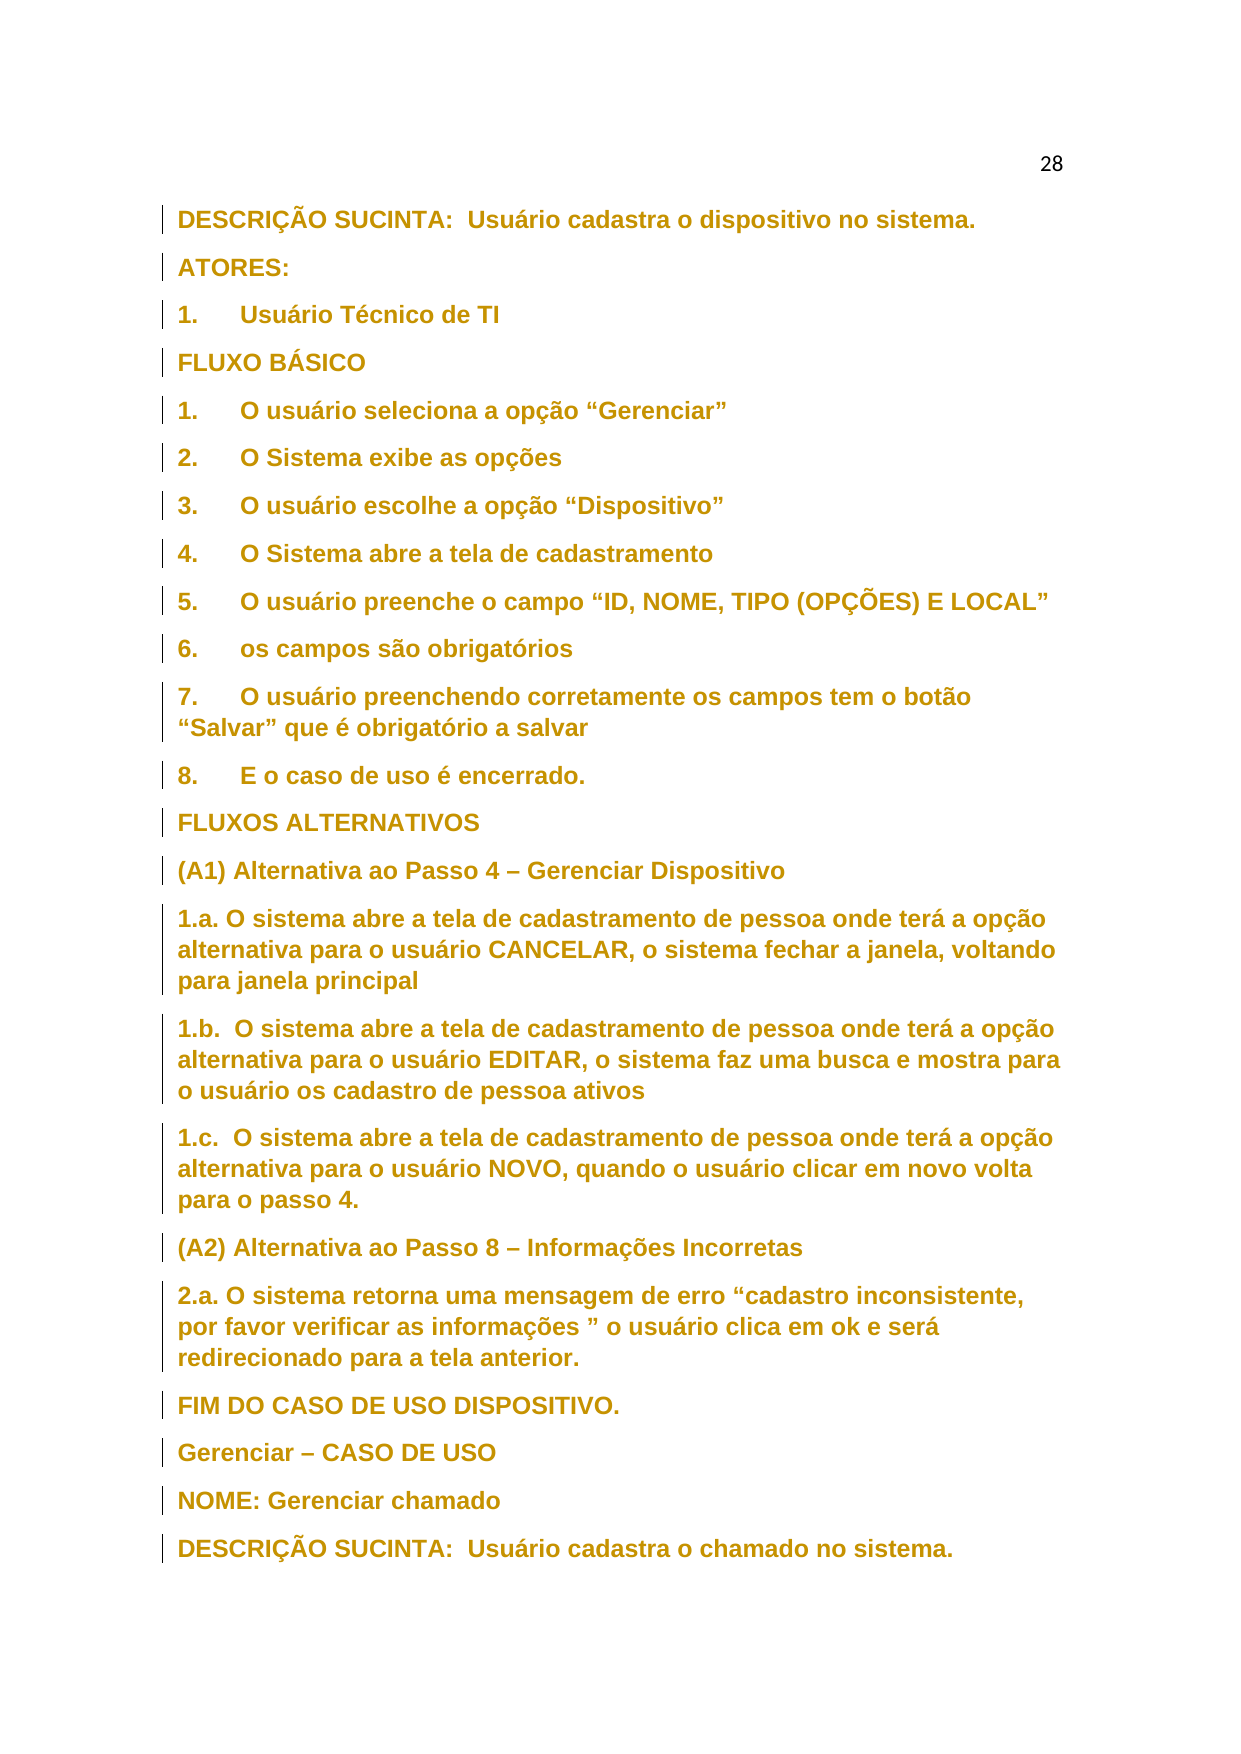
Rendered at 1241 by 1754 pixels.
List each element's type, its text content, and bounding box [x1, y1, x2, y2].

text ATORES: [177, 252, 1063, 281]
text 1. O usuário seleciona a opção “Gerenciar” [177, 396, 1063, 424]
text 4. O Sistema abre a tela de cadastramento [177, 539, 1063, 567]
text NOME: Gerenciar chamado [177, 1486, 1063, 1515]
text 7. O usuário preenchendo corretamente os campos tem o botão “Salvar” que é obrigatório a salvar [177, 682, 1063, 742]
text DESCRIÇÃO SUCINTA: Usuário cadastra o dispositivo no sistema. [177, 205, 1063, 233]
text 2.a. O sistema retorna uma mensagem de erro “cadastro inconsistente, por favor verificar as informações ” o usuário clica em ok e será redirecionado para a tela anterior. [177, 1281, 1063, 1372]
text Gerenciar – CASO DE USO [177, 1438, 1063, 1467]
text 5. O usuário preenche o campo “ID, NOME, TIPO (OPÇÕES) E LOCAL” [177, 586, 1063, 615]
text 1.c. O sistema abre a tela de cadastramento de pessoa onde terá a opção alternativa para o usuário NOVO, quando o usuário clicar em novo volta para o passo 4. [177, 1123, 1063, 1214]
text 2. O Sistema exibe as opções [177, 443, 1063, 472]
text 1.a. O sistema abre a tela de cadastramento de pessoa onde terá a opção alternativa para o usuário CANCELAR, o sistema fechar a janela, voltando para janela principal [177, 904, 1063, 994]
text (A2) Alternativa ao Passo 8 – Informações Incorretas [177, 1233, 1063, 1262]
text DESCRIÇÃO SUCINTA: Usuário cadastra o chamado no sistema. [177, 1534, 1063, 1562]
text FLUXO BÁSICO [177, 348, 1063, 377]
text 3. O usuário escolhe a opção “Dispositivo” [177, 491, 1063, 520]
text FIM DO CASO DE USO DISPOSITIVO. [177, 1391, 1063, 1419]
text 8. E o caso de uso é encerrado. [177, 761, 1063, 789]
text 1.b. O sistema abre a tela de cadastramento de pessoa onde terá a opção alternativa para o usuário EDITAR, o sistema faz uma busca e mostra para o usuário os cadastro de pessoa ativos [177, 1013, 1063, 1104]
text 6. os campos são obrigatórios [177, 634, 1063, 663]
text 1. Usuário Técnico de TI [177, 300, 1063, 329]
text FLUXOS ALTERNATIVOS [177, 808, 1063, 837]
text (A1) Alternativa ao Passo 4 – Gerenciar Dispositivo [177, 856, 1063, 885]
